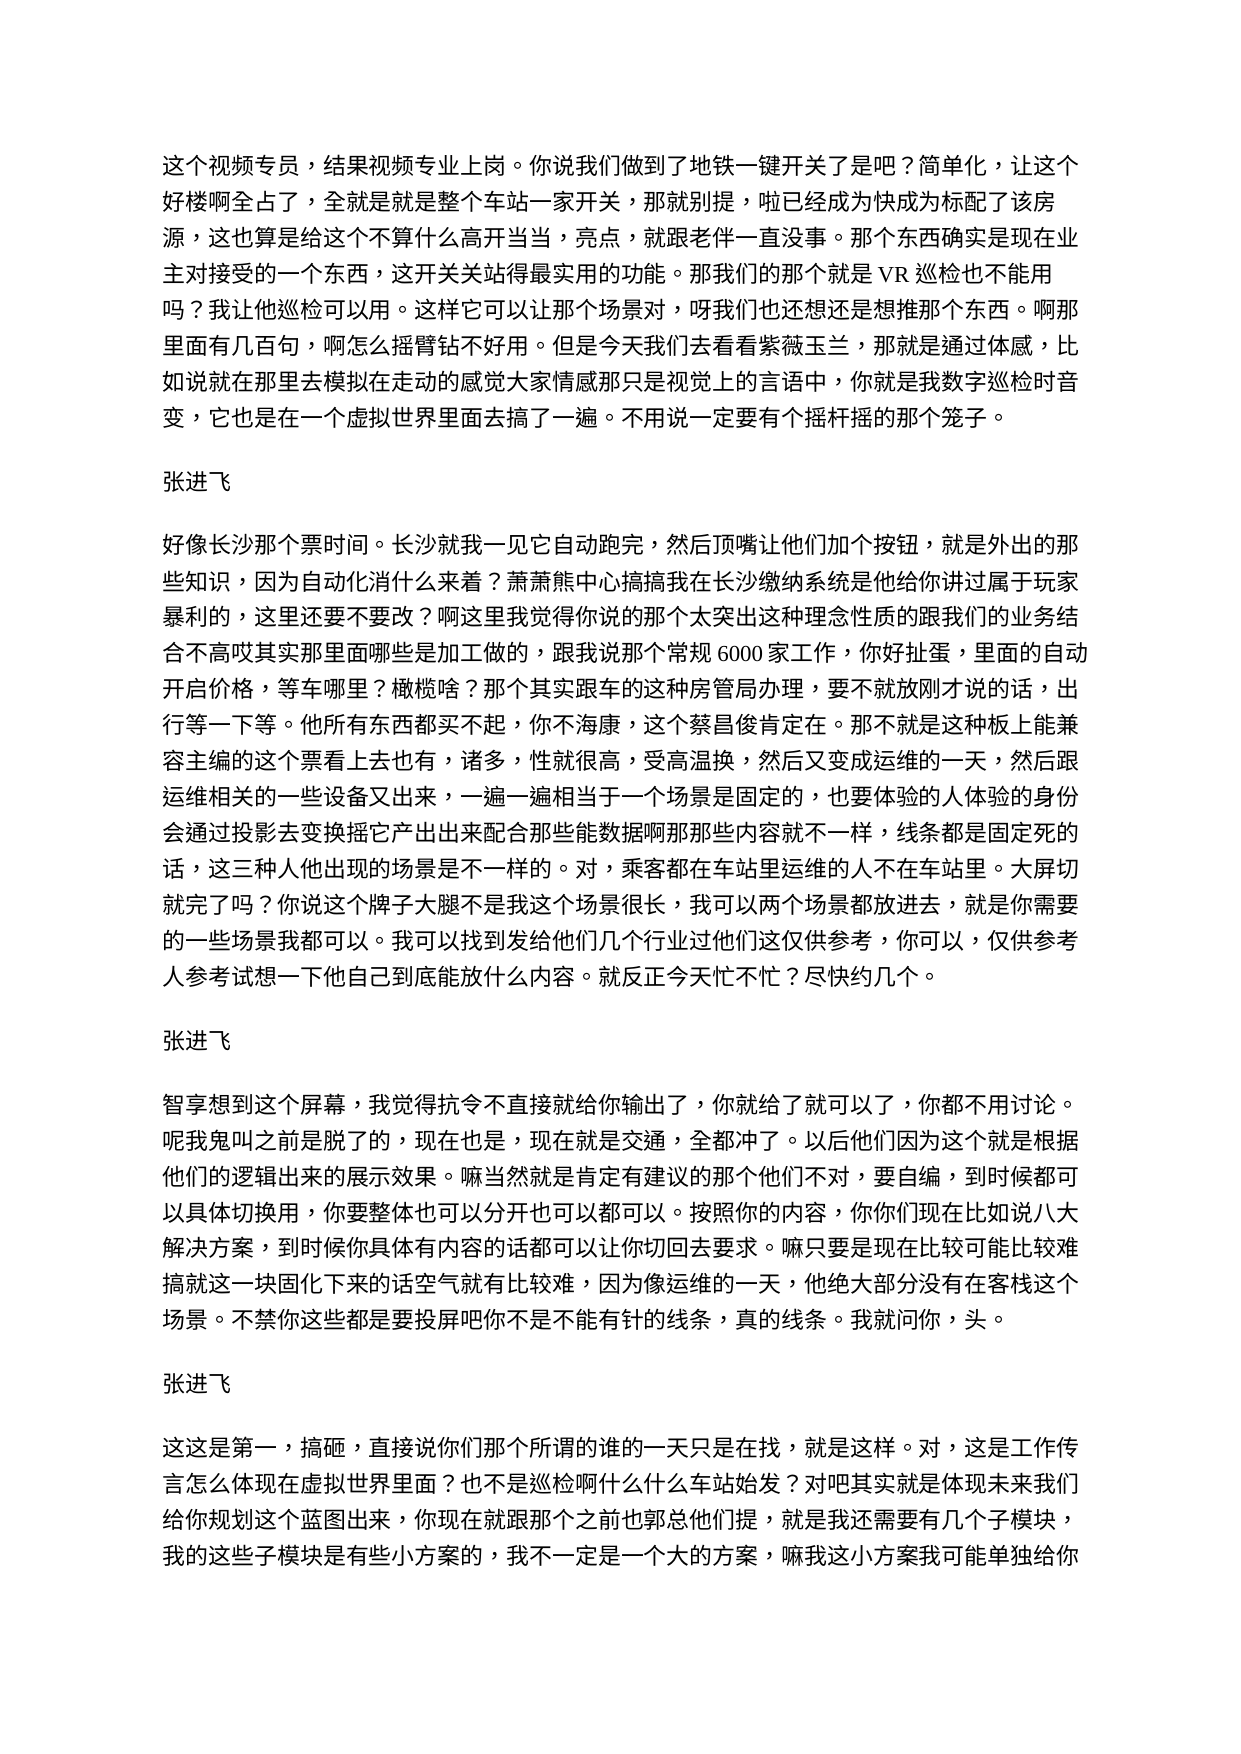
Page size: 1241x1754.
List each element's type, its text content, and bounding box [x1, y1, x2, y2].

text 智享想到这个屏幕，我觉得抗令不直接就给你输出了，你就给了就可以了，你都不用讨论。呢我鬼叫之前是脱了的，现在也是，现在就是交通，全都冲了。以后他们因为这个就是根据他们的逻辑出来的展示效果。嘛当然就是肯定有建议的那个他们不对，要自编，到时候都可以具体切换用，你要整体也可以分开也可以都可以。按照你的内容，你你们现在比如说八大解决方案，到时候你具体有内容的话都可以让你切回去要求。嘛只要是现在比较可能比较难搞就这一块固化下来的话空气就有比较难，因为像运维的一天，他绝大部分没有在客栈这个场景。不禁你这些都是要投屏吧你不是不能有针的线条，真的线条。我就问你，头。 [162, 1089, 1090, 1336]
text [162, 1432, 1090, 1571]
text 这个视频专员，结果视频专业上岗。你说我们做到了地铁一键开关了是吧？简单化，让这个好楼啊全占了，全就是就是整个车站一家开关，那就别提，啦已经成为快成为标配了该房源，这也算是给这个不算什么高开当当，亮点，就跟老伴一直没事。那个东西确实是现在业主对接受的一个东西，这开关关站得最实用的功能。那我们的那个就是VR 巡检也不能用吗？我让他巡检可以用。这样它可以让那个场景对，呀我们也还想还是想推那个东西。啊那里面有几百句，啊怎么摇臂钻不好用。但是今天我们去看看紫薇玉兰，那就是通过体感，比如说就在那里去模拟在走动的感觉大家情感那只是视觉上的言语中，你就是我数字巡检时音变，它也是在一个虚拟世界里面去搞了一遍。不用说一定要有个摇杆摇的那个笼子。 [162, 150, 1090, 433]
text 张进飞 [162, 1025, 1090, 1056]
text 张进飞 [162, 466, 1090, 497]
text 张进飞 [162, 1368, 1090, 1399]
text 好像长沙那个票时间。长沙就我一见它自动跑完，然后顶嘴让他们加个按钮，就是外出的那些知识，因为自动化消什么来着？萧萧熊中心搞搞我在长沙缴纳系统是他给你讲过属于玩家暴利的，这里还要不要改？啊这里我觉得你说的那个太突出这种理念性质的跟我们的业务结合不高哎其实那里面哪些是加工做的，跟我说那个常规6000家工作，你好扯蛋，里面的自动开启价格，等车哪里？橄榄啥？那个其实跟车的这种房管局办理，要不就放刚才说的话，出行等一下等。他所有东西都买不起，你不海康，这个蔡昌俊肯定在。那不就是这种板上能兼容主编的这个票看上去也有，诸多，性就很高，受高温换，然后又变成运维的一天，然后跟运维相关的一些设备又出来，一遍一遍相当于一个场景是固定的，也要体验的人体验的身份会通过投影去变换摇它产出出来配合那些能数据啊那那些内容就不一样，线条都是固定死的话，这三种人他出现的场景是不一样的。对，乘客都在车站里运维的人不在车站里。大屏切就完了吗？你说这个牌子大腿不是我这个场景很长，我可以两个场景都放进去，就是你需要的一些场景我都可以。我可以找到发给他们几个行业过他们这仅供参考，你可以，仅供参考人参考试想一下他自己到底能放什么内容。就反正今天忙不忙？尽快约几个。 [162, 529, 1090, 992]
